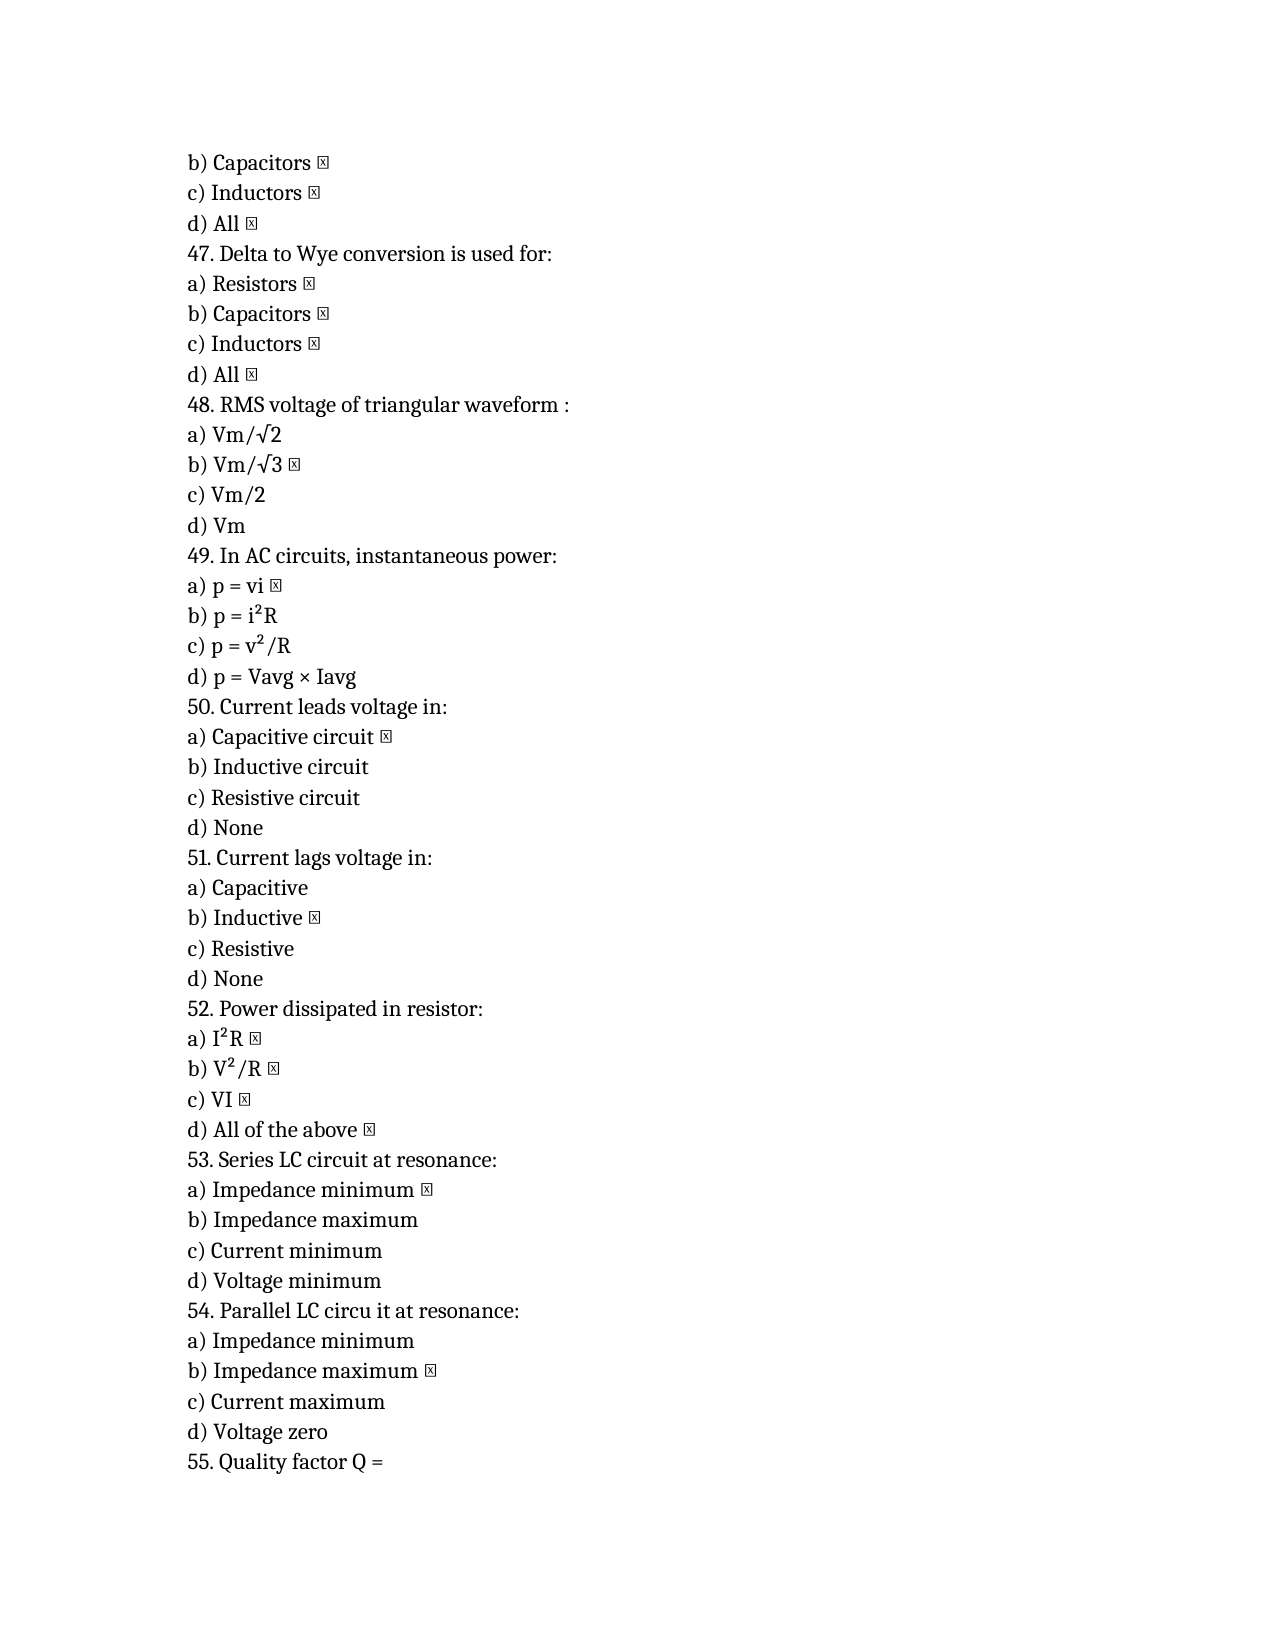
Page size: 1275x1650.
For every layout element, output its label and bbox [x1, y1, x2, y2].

text [187, 150, 1087, 1475]
